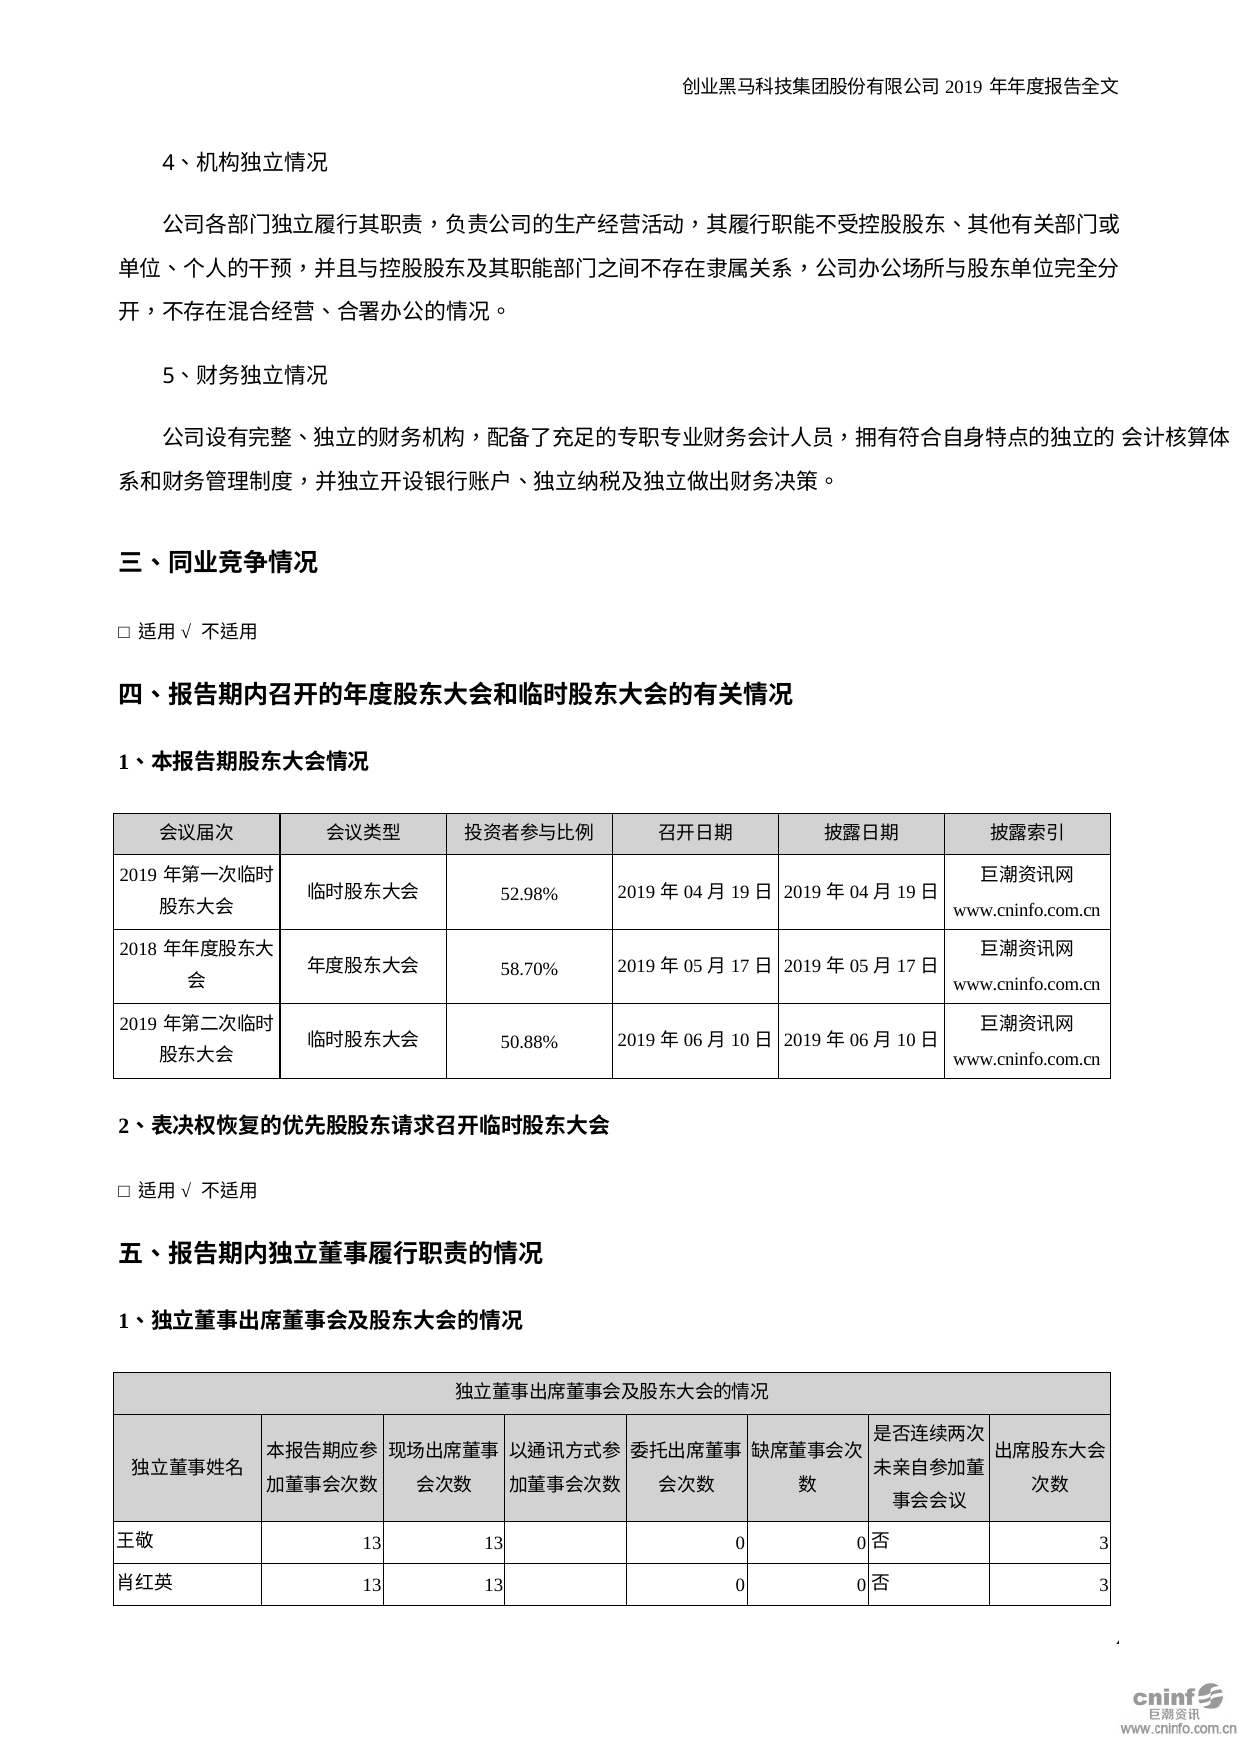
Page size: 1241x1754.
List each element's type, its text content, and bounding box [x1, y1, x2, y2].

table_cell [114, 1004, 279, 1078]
picture [1115, 1680, 1240, 1737]
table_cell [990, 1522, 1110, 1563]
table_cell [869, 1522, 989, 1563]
subtitle 1、独立董事出席董事会及股东大会的情况 [118, 1306, 1240, 1335]
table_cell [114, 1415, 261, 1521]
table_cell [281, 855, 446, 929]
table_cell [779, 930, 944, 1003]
subtitle 1、本报告期股东大会情况 [118, 746, 1240, 776]
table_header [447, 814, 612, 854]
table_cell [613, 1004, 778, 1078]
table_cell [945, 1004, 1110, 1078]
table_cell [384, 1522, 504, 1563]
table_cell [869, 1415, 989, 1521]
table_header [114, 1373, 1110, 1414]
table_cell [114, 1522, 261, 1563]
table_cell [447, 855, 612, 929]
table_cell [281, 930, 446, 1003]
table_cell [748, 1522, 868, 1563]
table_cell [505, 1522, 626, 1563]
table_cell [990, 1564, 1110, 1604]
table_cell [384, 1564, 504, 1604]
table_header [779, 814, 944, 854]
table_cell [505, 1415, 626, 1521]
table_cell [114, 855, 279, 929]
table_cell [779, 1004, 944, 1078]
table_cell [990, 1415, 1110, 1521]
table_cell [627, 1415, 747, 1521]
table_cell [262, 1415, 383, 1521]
text □ 适用 √ 不适用 [118, 618, 1240, 644]
text □ 适用 √ 不适用 [118, 1178, 1240, 1203]
subtitle 三、同业竞争情况 [118, 545, 1240, 579]
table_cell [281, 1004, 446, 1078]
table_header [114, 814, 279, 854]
subtitle 四、报告期内召开的年度股东大会和临时股东大会的有关情况 [118, 676, 1240, 710]
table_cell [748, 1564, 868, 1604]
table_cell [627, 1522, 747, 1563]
text 公司设有完整、独立的财务机构，配备了充足的专职专业财务会计人员，拥有符合自身特点的独立的 会计核算体系和财务管理制度，并独立开设银行账户、独立纳税及独立做出财务决策。 [118, 422, 1240, 496]
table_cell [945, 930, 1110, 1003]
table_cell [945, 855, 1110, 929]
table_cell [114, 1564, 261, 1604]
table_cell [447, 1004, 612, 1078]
subtitle 五、报告期内独立董事履行职责的情况 [118, 1236, 1240, 1270]
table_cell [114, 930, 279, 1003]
text 4、机构独立情况 [162, 147, 1240, 177]
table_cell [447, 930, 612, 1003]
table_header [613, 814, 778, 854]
text 5、财务独立情况 [162, 360, 1240, 390]
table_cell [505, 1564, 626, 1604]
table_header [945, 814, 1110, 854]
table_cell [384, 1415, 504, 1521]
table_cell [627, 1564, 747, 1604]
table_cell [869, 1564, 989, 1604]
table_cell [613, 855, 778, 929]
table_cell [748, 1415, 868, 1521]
text 公司各部门独立履行其职责，负责公司的生产经营活动，其履行职能不受控股股东、其他有关部门或 单位、个人的干预，并且与控股股东及其职能部门之间不存在隶属关系，公司办公场所与股东单位完全分 开，不存在混合经营、合署办公的情况。 [118, 209, 1123, 326]
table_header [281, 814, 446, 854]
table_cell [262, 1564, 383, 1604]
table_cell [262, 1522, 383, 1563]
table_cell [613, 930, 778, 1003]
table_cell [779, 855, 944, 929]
subtitle 2、表决权恢复的优先股股东请求召开临时股东大会 [118, 1110, 1240, 1140]
